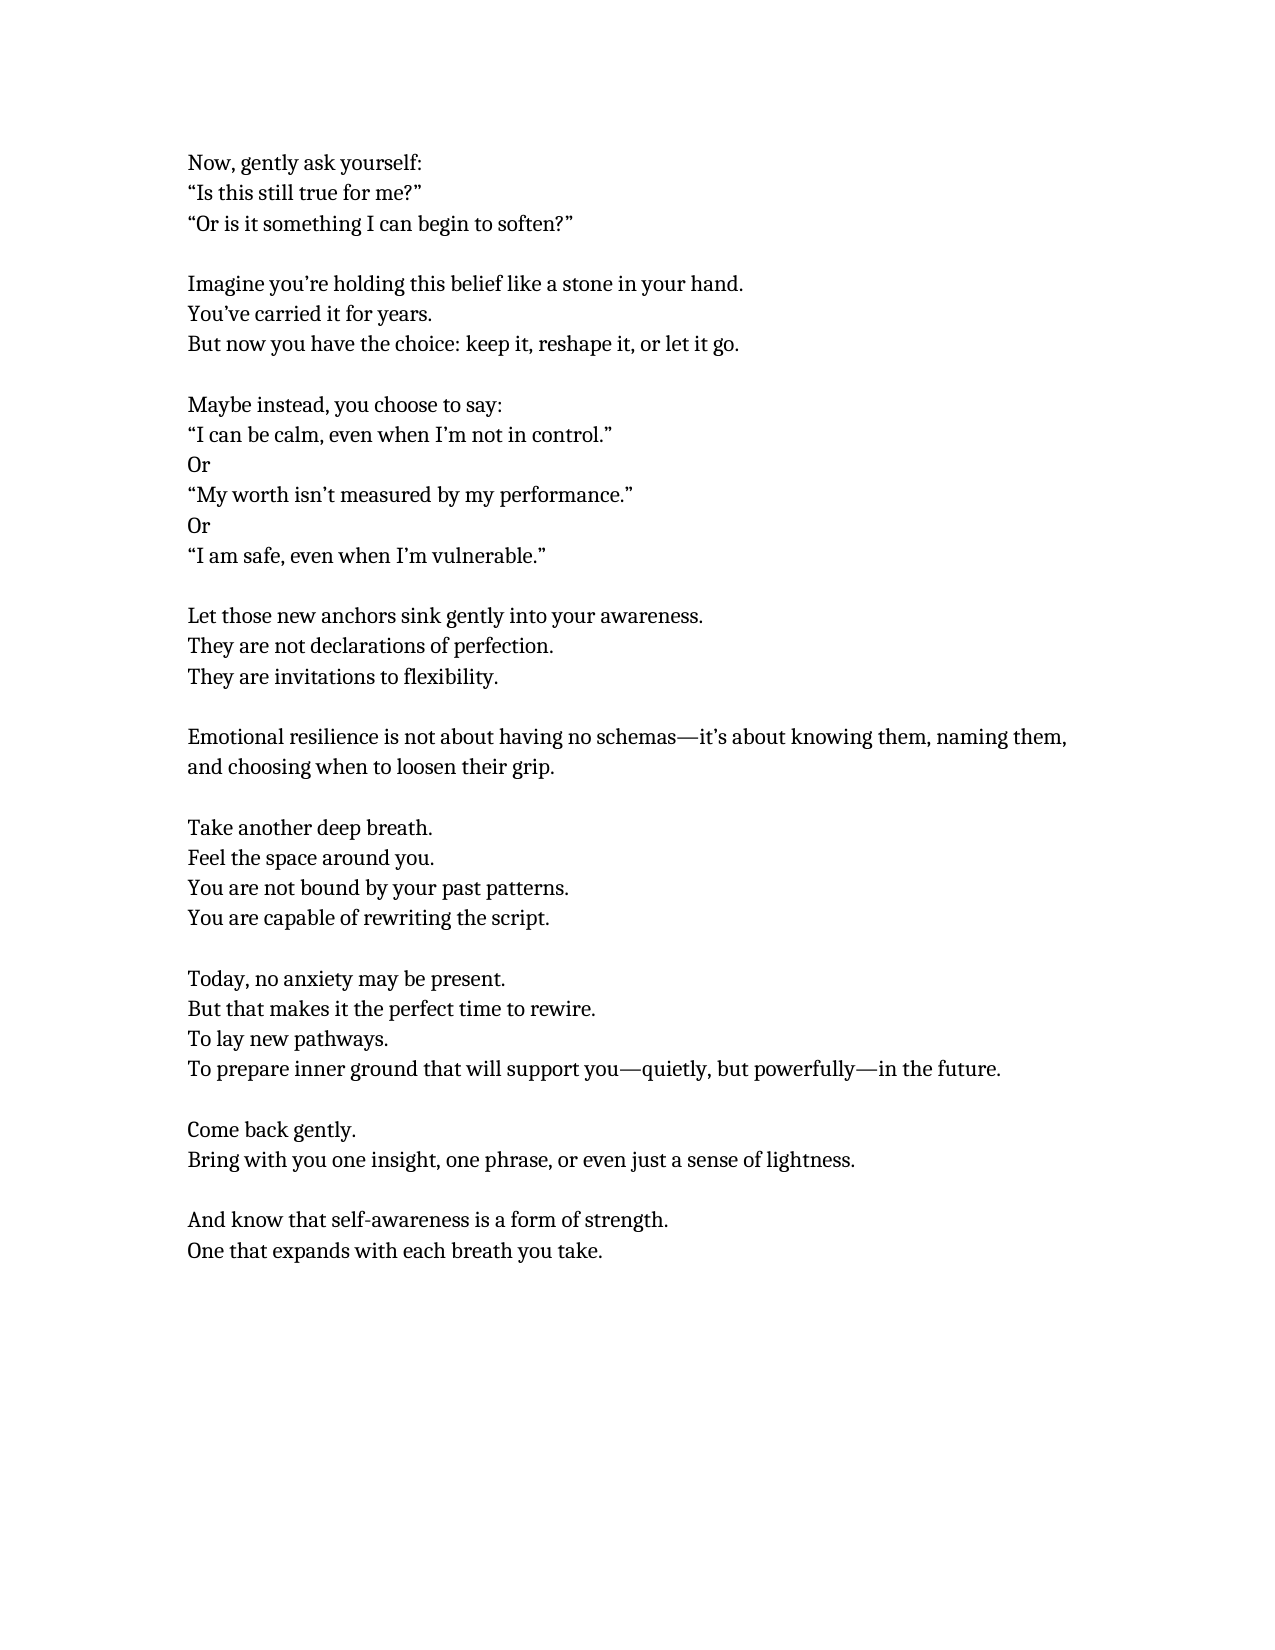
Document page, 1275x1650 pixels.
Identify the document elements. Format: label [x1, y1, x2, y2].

text [187, 150, 1087, 1264]
